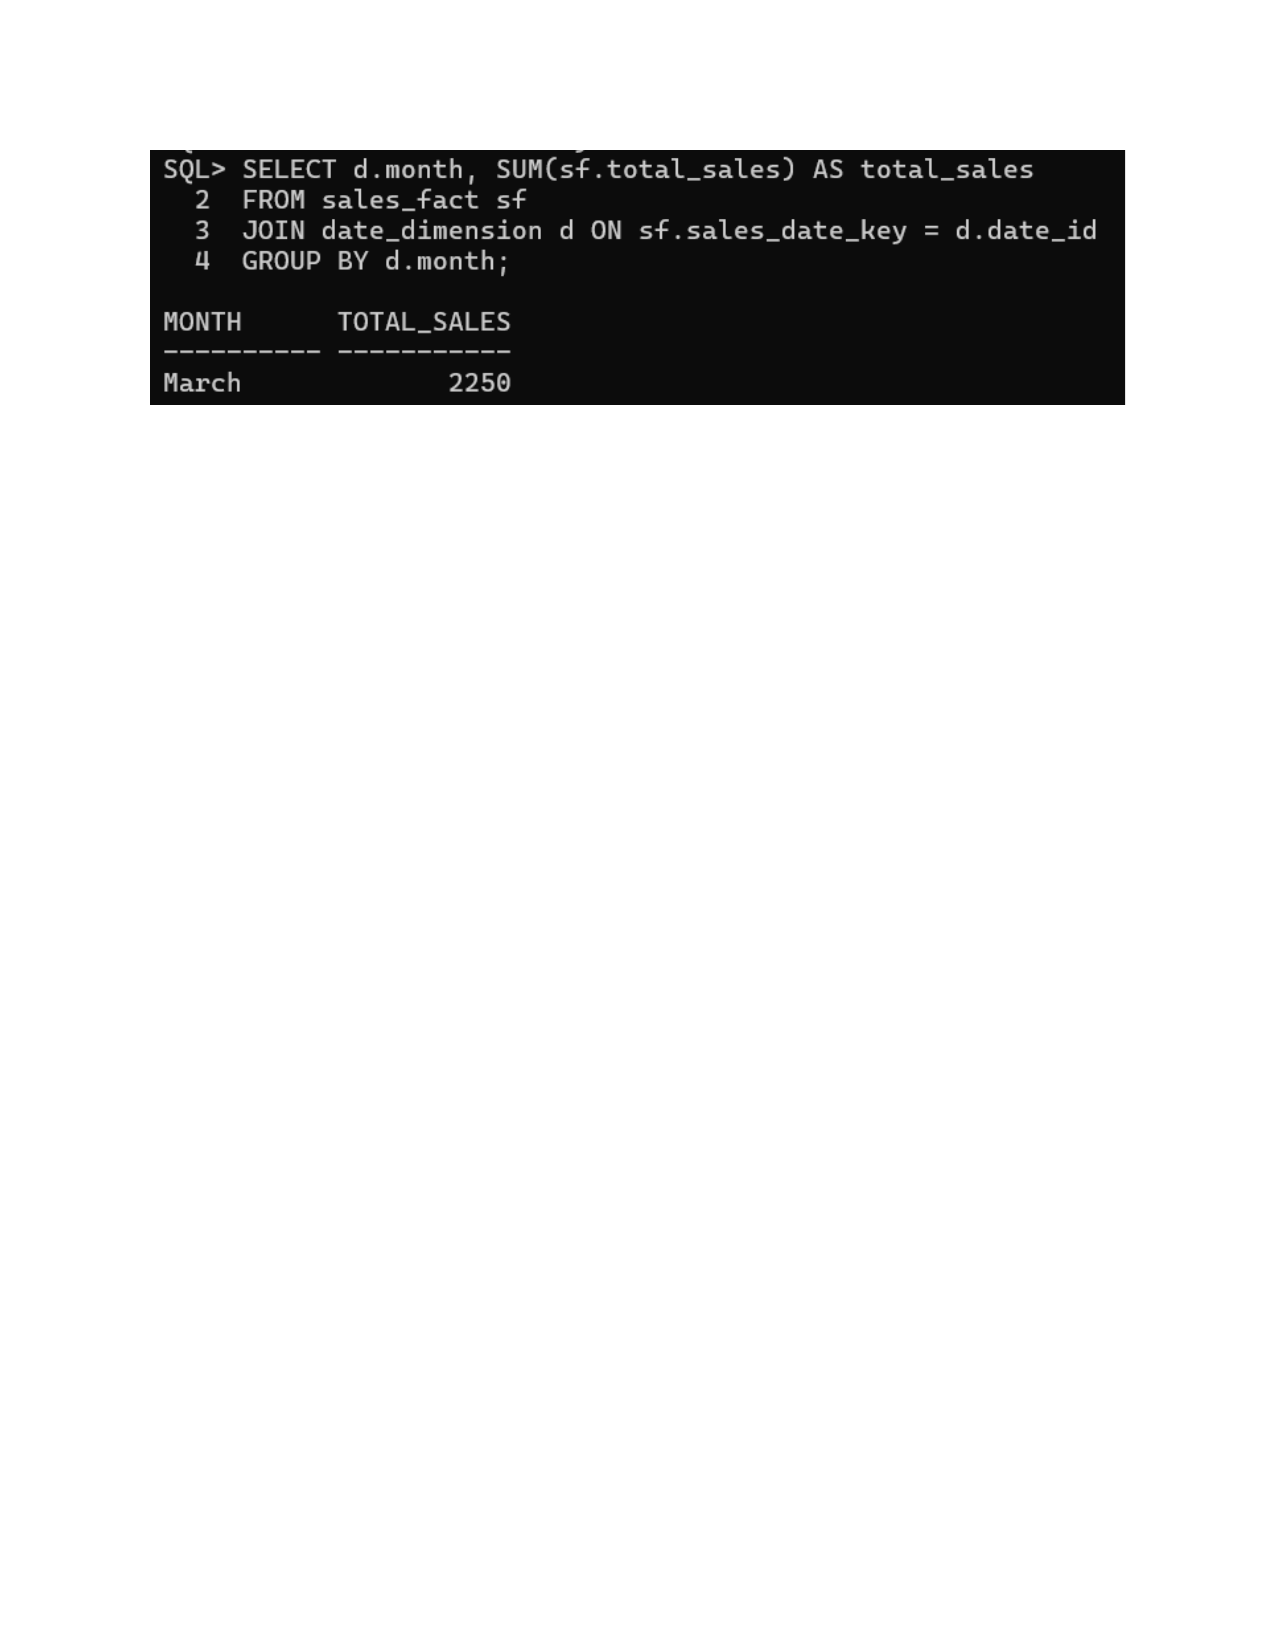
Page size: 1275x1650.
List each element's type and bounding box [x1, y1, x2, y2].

picture [150, 150, 1125, 405]
